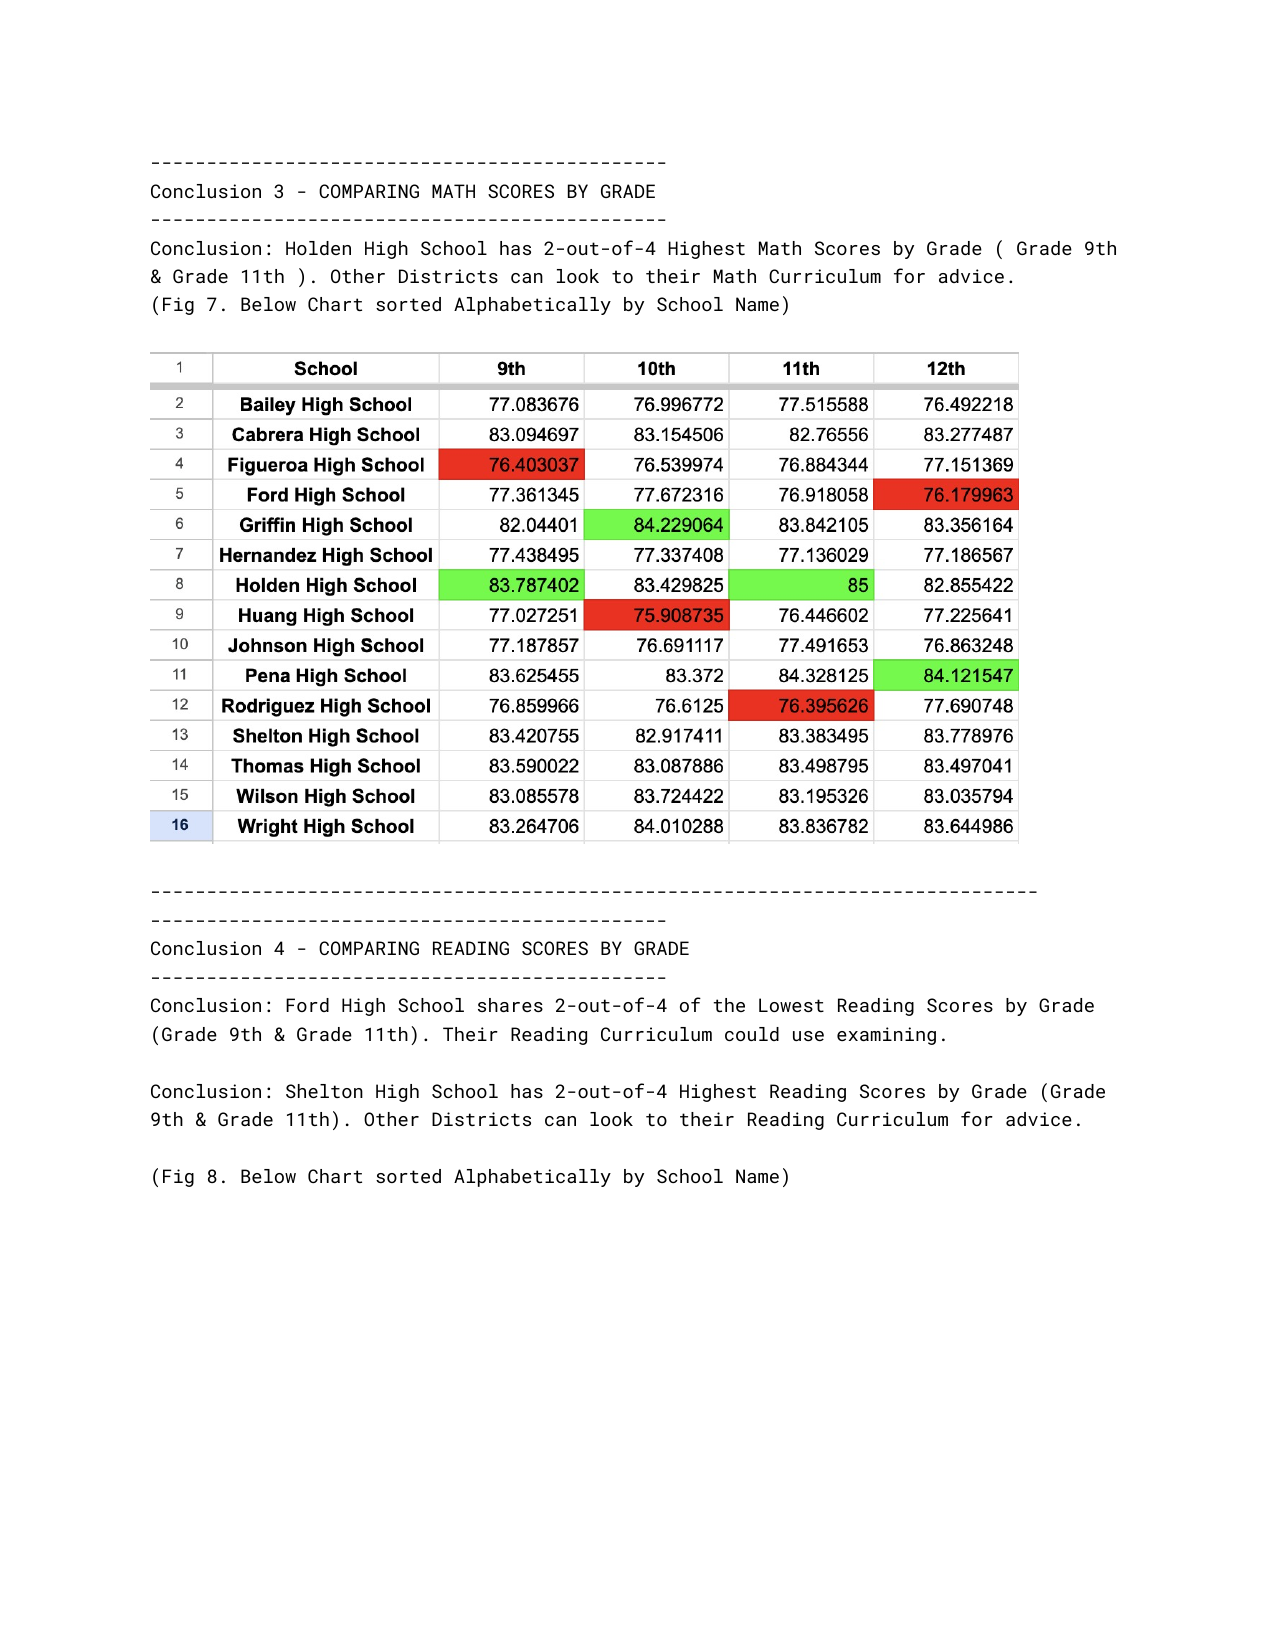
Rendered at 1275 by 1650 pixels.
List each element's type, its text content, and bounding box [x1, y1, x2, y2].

text ---------------------------------------------- [150, 207, 1125, 232]
text Conclusion: Ford High School shares 2-out-of-4 of the Lowest Reading Scores by Grade (Grade 9th & Grade 11th). Their Reading Curriculum could use examining. [150, 993, 1125, 1046]
text ---------------------------------------------- [150, 964, 1125, 989]
text Conclusion: Holden High School has 2-out-of-4 Highest Math Scores by Grade ( Grade 9th & Grade 11th ). Other Districts can look to their Math Curriculum for advice. [150, 235, 1125, 288]
text Conclusion: Shelton High School has 2-out-of-4 Highest Reading Scores by Grade (Grade 9th & Grade 11th). Other Districts can look to their Reading Curriculum for advice. [150, 1078, 1125, 1132]
text ------------------------------------------------------------------------------- [150, 879, 1125, 904]
picture [150, 352, 1019, 844]
text ---------------------------------------------- [150, 908, 1125, 932]
text Conclusion 3 - COMPARING MATH SCORES BY GRADE [150, 178, 1125, 203]
text Conclusion 4 - COMPARING READING SCORES BY GRADE [150, 936, 1125, 961]
text (Fig 8. Below Chart sorted Alphabetically by School Name) [150, 1164, 1125, 1188]
text (Fig 7. Below Chart sorted Alphabetically by School Name) [150, 292, 1125, 317]
text ---------------------------------------------- [150, 150, 1125, 175]
